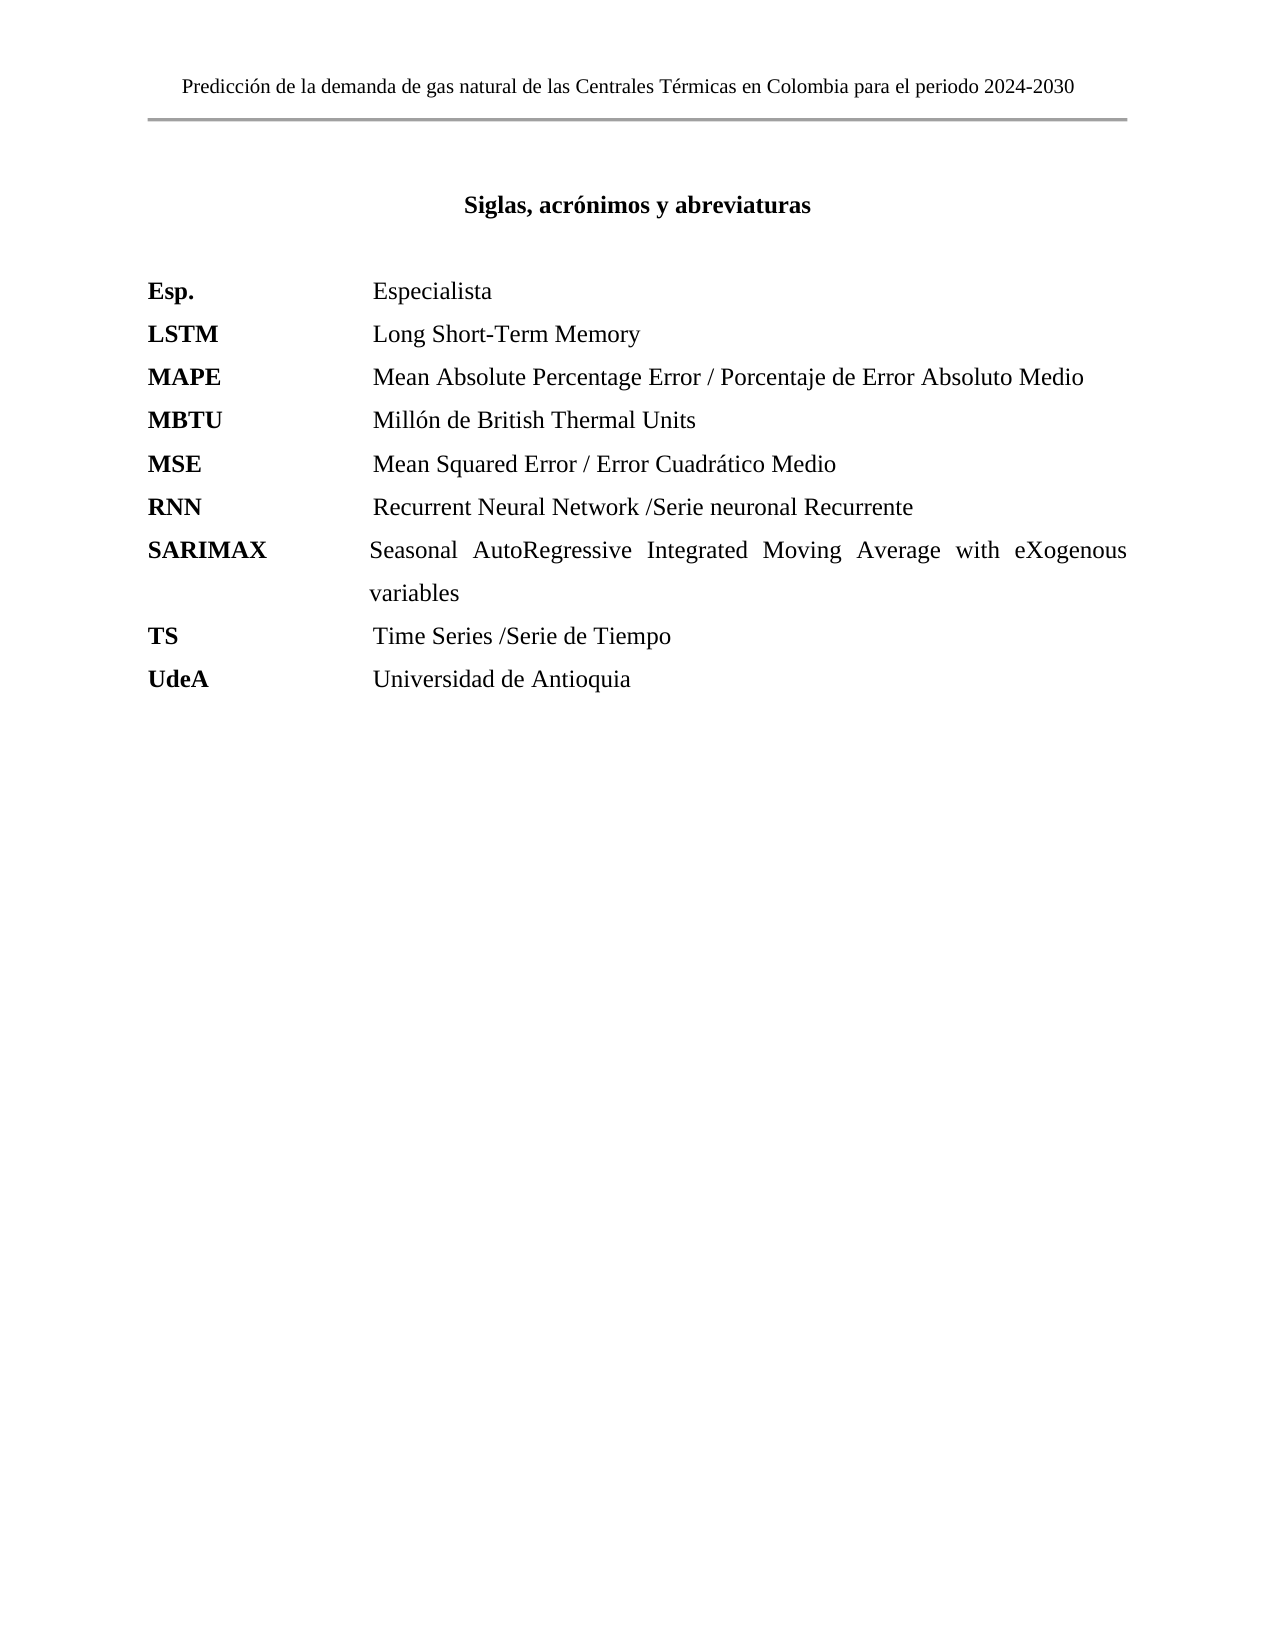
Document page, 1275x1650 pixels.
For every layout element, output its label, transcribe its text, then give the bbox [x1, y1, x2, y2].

text RNN Recurrent Neural Network /Serie neuronal Recurrente [148, 492, 1127, 521]
text MSE Mean Squared Error / Error Cuadrático Medio [148, 449, 1127, 477]
text MAPE Mean Absolute Percentage Error / Porcentaje de Error Absoluto Medio [148, 362, 1127, 391]
text UdeA Universidad de Antioquia [148, 664, 1127, 693]
text Esp. Especialista [148, 276, 1127, 305]
text MBTU Millón de British Thermal Units [148, 406, 1127, 434]
text LSTM Long Short-Term Memory [148, 319, 1127, 348]
text Siglas, acrónimos y abreviaturas [148, 190, 1127, 219]
text SARIMAX Seasonal AutoRegressive Integrated Moving Average with eXogenous variables [148, 535, 1127, 607]
text TS Time Series /Serie de Tiempo [148, 621, 1127, 650]
